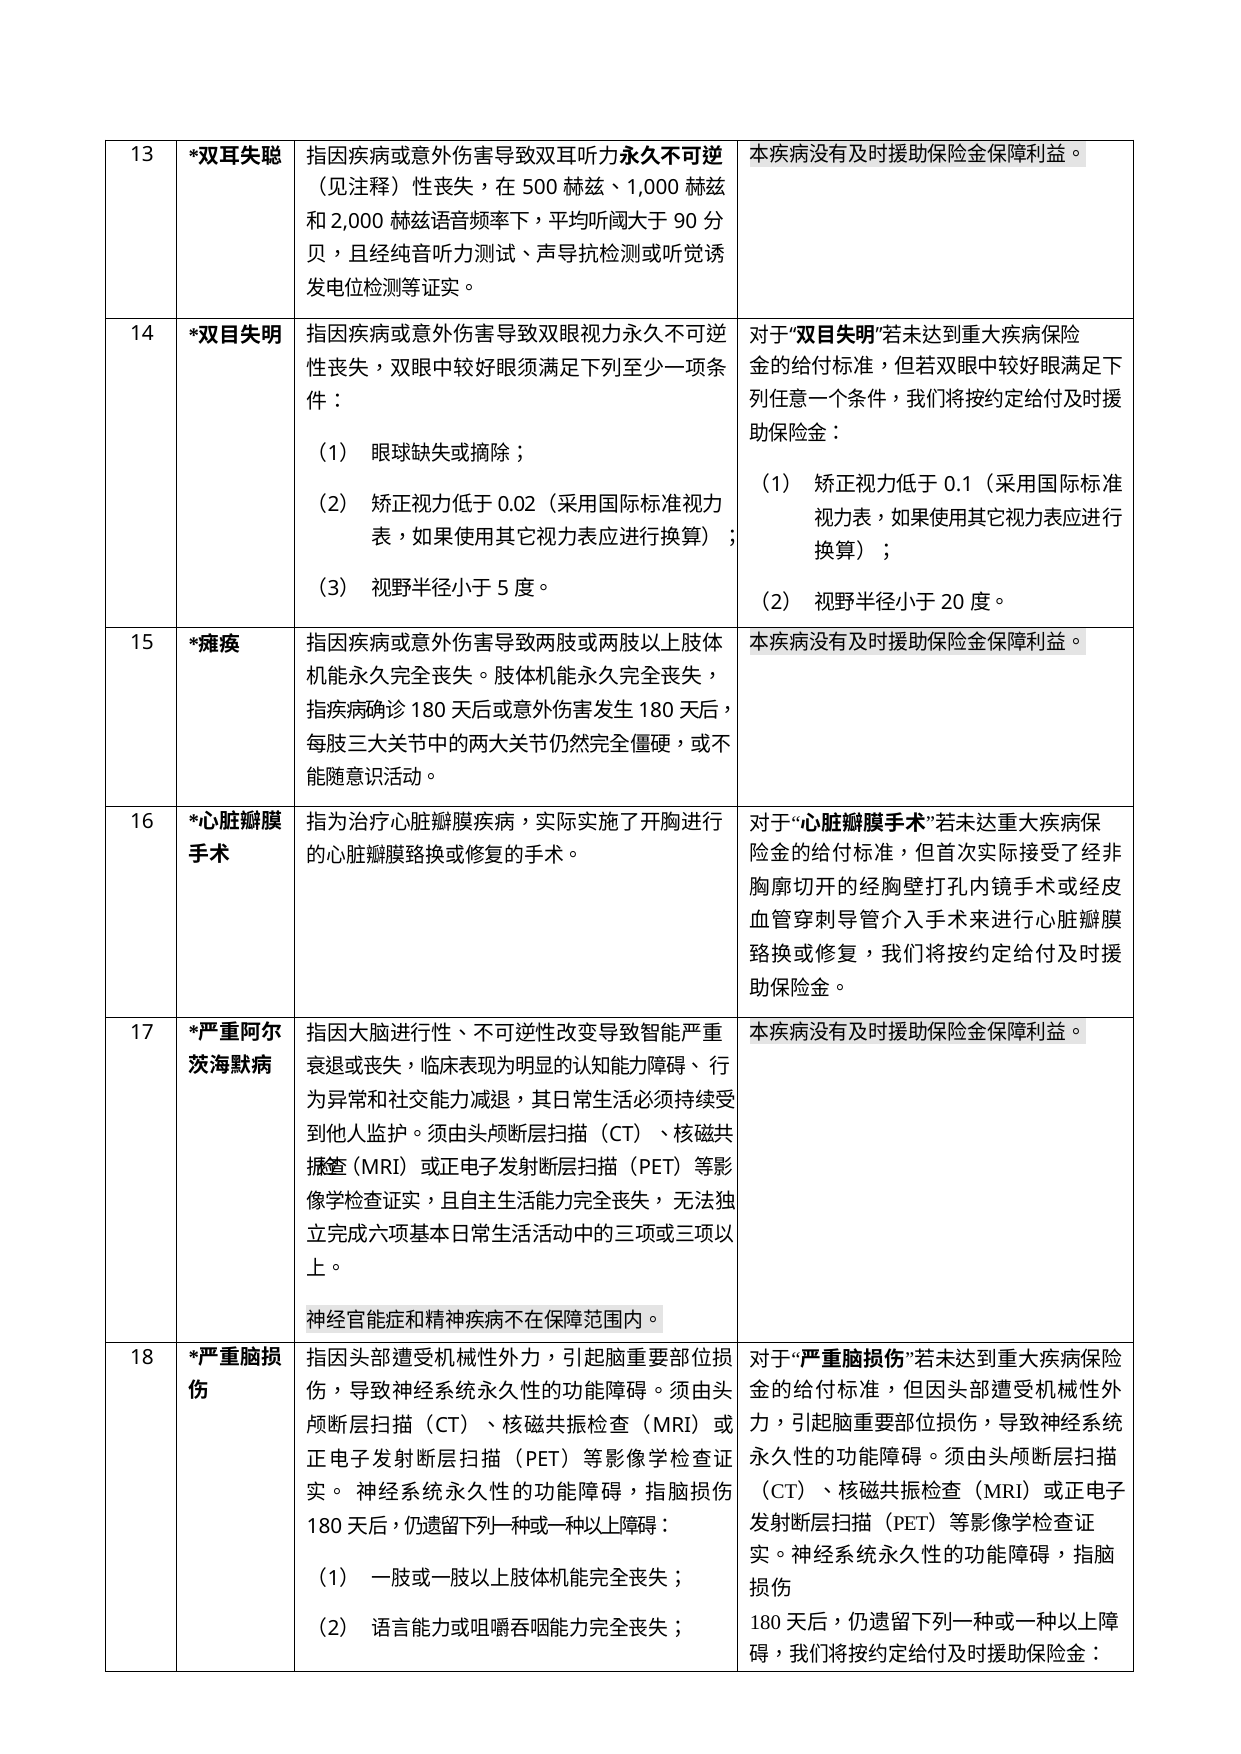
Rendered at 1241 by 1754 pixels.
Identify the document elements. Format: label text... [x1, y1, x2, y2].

table_cell 本疾病没有及时援助保险金保障利益。 [738, 1018, 1133, 1342]
table_cell 15 [106, 628, 176, 806]
table_cell 指为治疗心脏瓣膜疾病，实际实施了开胸进行的心脏瓣膜臵换或修复的手术。 [295, 807, 737, 1017]
table_cell 14 [106, 319, 176, 627]
table_cell 17 [106, 1018, 176, 1342]
table_cell 对于“严重脑损伤”若未达到重大疾病保险 金的给付标准，但因头部遭受机械性外力，引起脑重要部位损伤，导致神经系统永久性的功能障碍。须由头颅断层扫描 （CT）、核磁共振检查（MRI）或正电子发射断层扫描（PET）等影像学检查证实。神经系统永久性的功能障碍，指脑损伤 180 天后，仍遗留下列一种或一种以上障碍，我们将按约定给付及时援助保险金： [738, 1343, 1133, 1671]
table_header 本疾病没有及时援助保险金保障利益。 [738, 141, 1133, 318]
table_cell *瘫痪 [177, 628, 294, 806]
table_cell 18 [106, 1343, 176, 1671]
table_cell 指因头部遭受机械性外力，引起脑重要部位损伤，导致神经系统永久性的功能障碍。须由头颅断层扫描（CT）、核磁共振检查（MRI）或正电子发射断层扫描（PET）等影像学检查证实。 神经系统永久性的功能障碍，指脑损伤 180 天后，仍遗留下列一种或一种以上障碍： 一肢或一肢以上肢体机能完全丧失； 语言能力或咀嚼吞咽能力完全丧失； [295, 1343, 737, 1671]
table_cell *严重脑损 伤 [177, 1343, 294, 1671]
table_cell 对于“双目失明”若未达到重大疾病保险 金的给付标准，但若双眼中较好眼满足下列任意一个条件，我们将按约定给付及时援助保险金： 矫正视力低于 0.1（采用国际标准视力表，如果使用其它视力表应进行换算）； 视野半径小于 20 度。 [738, 319, 1133, 627]
table_cell 指因疾病或意外伤害导致双眼视力永久不可逆性丧失，双眼中较好眼须满足下列至少一项条件： 眼球缺失或摘除； 矫正视力低于 0.02（采用国际标准视力表，如果使用其它视力表应进行换算）； 视野半径小于 5 度。 [295, 319, 737, 627]
table_header *双耳失聪 [177, 141, 294, 318]
table_cell 指因疾病或意外伤害导致两肢或两肢以上肢体机能永久完全丧失。肢体机能永久完全丧失， 指疾病确诊 180 天后或意外伤害发生180 天后， 每肢三大关节中的两大关节仍然完全僵硬，或不能随意识活动。 [295, 628, 737, 806]
table_cell 指因大脑进行性、不可逆性改变导致智能严重衰退或丧失，临床表现为明显的认知能力障碍、 行为异常和社交能力减退，其日常生活必须持续受到他人监护。须由头颅断层扫描（CT）、核磁共振检查（MRI）或正电子发射断层扫描（PET）等影像学检查证实，且自主生活能力完全丧失， 无法独立完成六项基本日常生活活动中的三项或三项以上。 神经官能症和精神疾病不在保障范围内。 [295, 1018, 737, 1342]
table_cell 16 [106, 807, 176, 1017]
table_cell *严重阿尔 茨海默病 [177, 1018, 294, 1342]
table_cell *心脏瓣膜 手术 [177, 807, 294, 1017]
table_header 13 [106, 141, 176, 318]
table_header 指因疾病或意外伤害导致双耳听力永久不可逆 （见注释）性丧失，在 500 赫兹、1,000 赫兹和 2,000 赫兹语音频率下，平均听阈大于 90 分贝，且经纯音听力测试、声导抗检测或听觉诱发电位检测等证实。 [295, 141, 737, 318]
table_cell 对于“心脏瓣膜手术”若未达重大疾病保 险金的给付标准，但首次实际接受了经非胸廓切开的经胸壁打孔内镜手术或经皮血管穿刺导管介入手术来进行心脏瓣膜臵换或修复，我们将按约定给付及时援助保险金。 [738, 807, 1133, 1017]
table_cell 本疾病没有及时援助保险金保障利益。 [738, 628, 1133, 806]
table_cell *双目失明 [177, 319, 294, 627]
